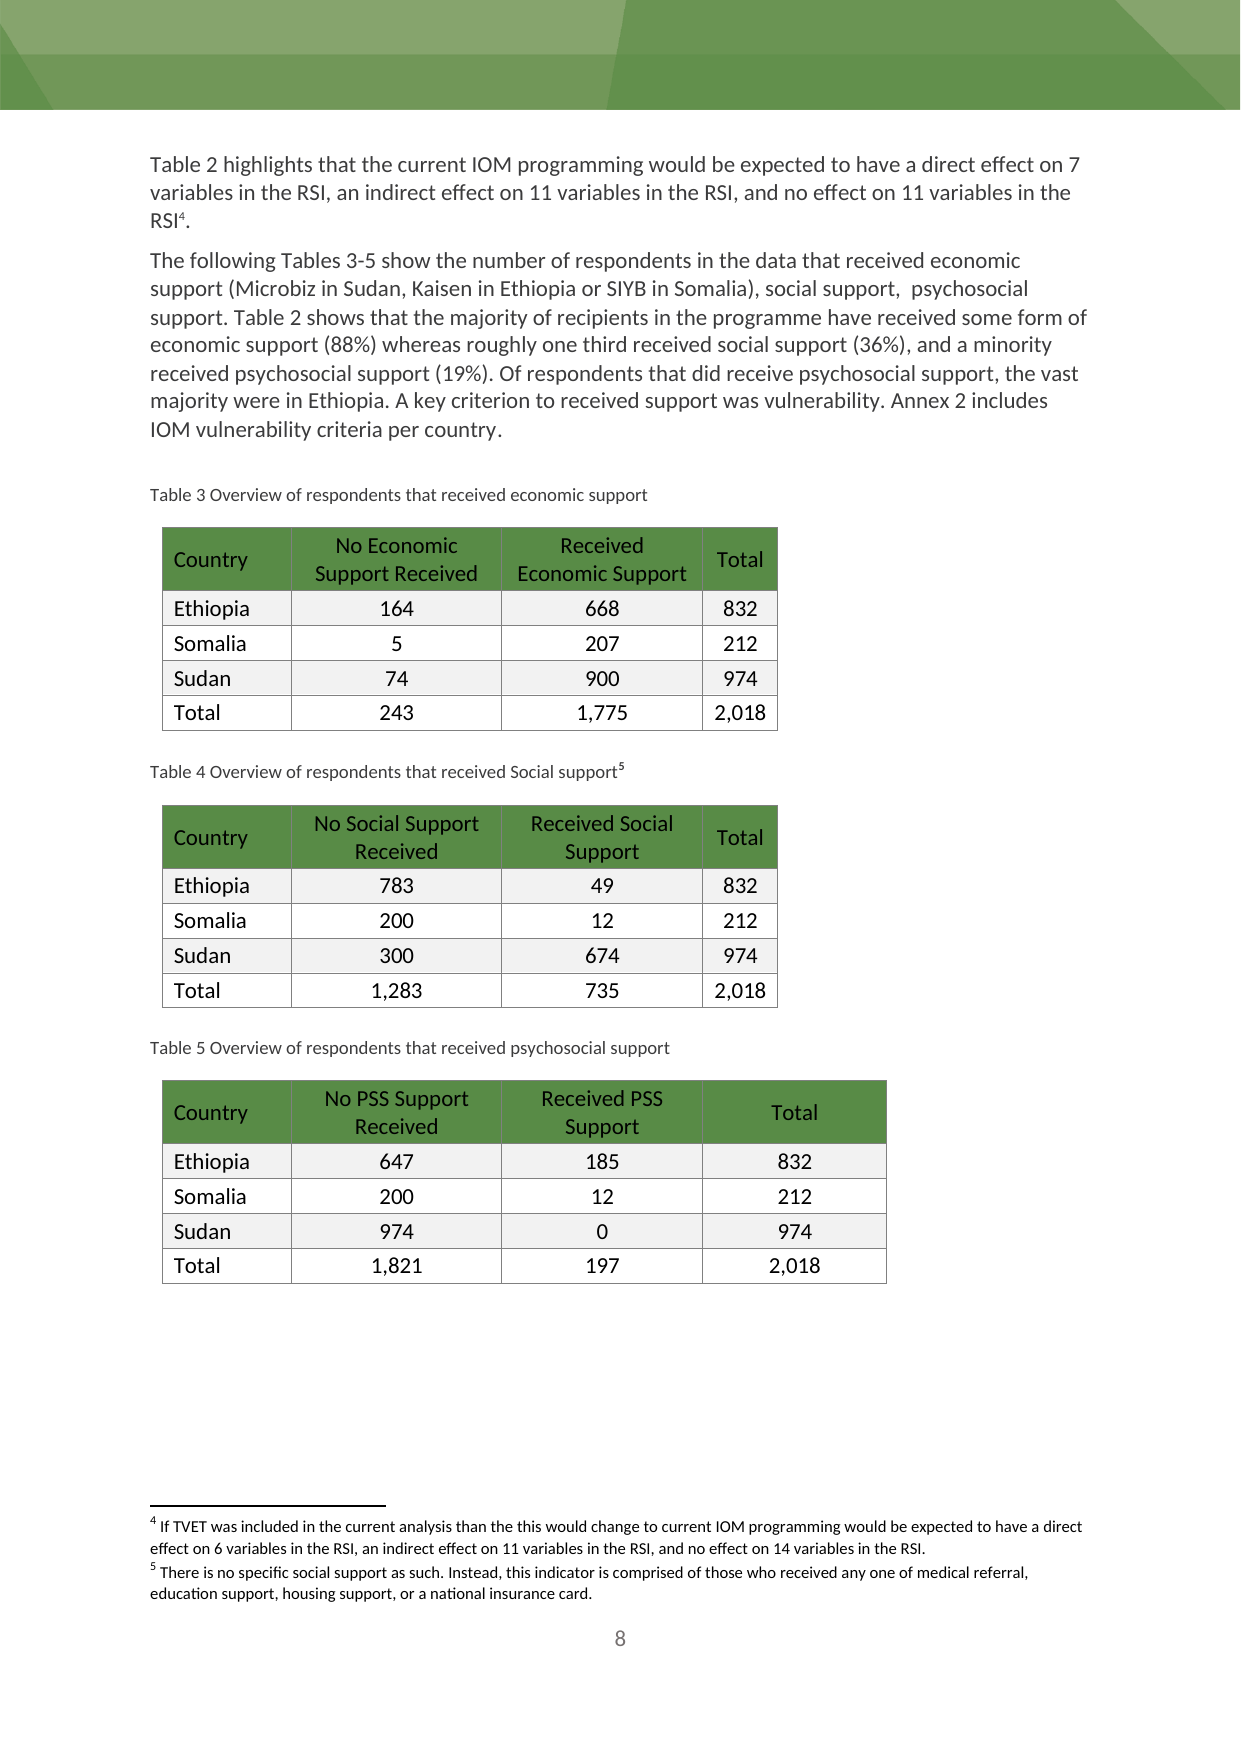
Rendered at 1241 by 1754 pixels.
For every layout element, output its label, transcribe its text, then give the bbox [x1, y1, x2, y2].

table_header Country [163, 1081, 291, 1143]
table_cell 1,775 [502, 696, 702, 729]
text The following Tables 3-5 show the number of respondents in the data that received economic support (Microbiz in Sudan, Kaisen in Ethiopia or SIYB in Somalia), social support, psychosocial support. Table 2 shows that the majority of recipients in the programme have received some form of economic support (88%) whereas roughly one third received social support (36%), and a minority received psychosocial support (19%). Of respondents that did receive psychosocial support, the vast majority were in Ethiopia. A key criterion to received support was vulnerability. Annex 2 includes IOM vulnerability criteria per country. [150, 247, 1090, 443]
table_cell Ethiopia [163, 1144, 291, 1178]
table_cell 974 [703, 939, 777, 972]
table_cell 674 [502, 939, 702, 972]
picture [0, 0, 1241, 110]
table_header No Economic Support Received [292, 528, 501, 590]
table_cell Sudan [163, 1214, 291, 1248]
table_cell Somalia [163, 626, 291, 660]
table_cell 832 [703, 869, 777, 903]
table_cell Ethiopia [163, 591, 291, 625]
table_cell 2,018 [703, 1249, 886, 1283]
table_header Total [703, 1081, 886, 1143]
table_cell 647 [292, 1144, 501, 1178]
table_cell Somalia [163, 904, 291, 937]
table_cell 200 [292, 904, 501, 937]
table_cell 12 [502, 904, 702, 937]
table_cell Total [163, 974, 291, 1007]
table_cell Total [163, 696, 291, 729]
table_cell 2,018 [703, 974, 777, 1007]
table_header Received Economic Support [502, 528, 702, 590]
table_cell 243 [292, 696, 501, 729]
table_cell 1,821 [292, 1249, 501, 1283]
table_cell 974 [292, 1214, 501, 1248]
table_cell Sudan [163, 939, 291, 972]
table_cell 200 [292, 1179, 501, 1213]
table_cell 974 [703, 1214, 886, 1248]
table_cell 0 [502, 1214, 702, 1248]
table_header Total [703, 806, 777, 868]
table_cell Somalia [163, 1179, 291, 1213]
table_cell 5 [292, 626, 501, 660]
table_header Received Social Support [502, 806, 702, 868]
table_cell 207 [502, 626, 702, 660]
table_cell 735 [502, 974, 702, 1007]
table_cell 900 [502, 661, 702, 694]
table_cell 1,283 [292, 974, 501, 1007]
table_cell 212 [703, 904, 777, 937]
table_cell 197 [502, 1249, 702, 1283]
table_cell 212 [703, 1179, 886, 1213]
table_cell 668 [502, 591, 702, 625]
table_cell 832 [703, 1144, 886, 1178]
table_cell Sudan [163, 661, 291, 694]
table_header No PSS Support Received [292, 1081, 501, 1143]
text Table 4 Overview of respondents that received Social support [150, 758, 1090, 784]
table_cell 832 [703, 591, 777, 625]
table_header Received PSS Support [502, 1081, 702, 1143]
table_header Country [163, 806, 291, 868]
table_cell 12 [502, 1179, 702, 1213]
table_cell 212 [703, 626, 777, 660]
text Table 3 Overview of respondents that received economic support [150, 483, 1090, 506]
table_cell 74 [292, 661, 501, 694]
table_cell 974 [703, 661, 777, 694]
table_header Country [163, 528, 291, 590]
table_header Total [703, 528, 777, 590]
text Table 2 highlights that the current IOM programming would be expected to have a direct effect on 7 variables in the RSI, an indirect effect on 11 variables in the RSI, and no effect on 11 variables in the RSI. [150, 150, 1090, 234]
table_cell 164 [292, 591, 501, 625]
table_header No Social Support Received [292, 806, 501, 868]
table_cell 2,018 [703, 696, 777, 729]
table_cell Total [163, 1249, 291, 1283]
table_cell 185 [502, 1144, 702, 1178]
table_cell 49 [502, 869, 702, 903]
table_cell 300 [292, 939, 501, 972]
table_cell 783 [292, 869, 501, 903]
text Table 5 Overview of respondents that received psychosocial support [150, 1036, 1090, 1059]
table_cell Ethiopia [163, 869, 291, 903]
